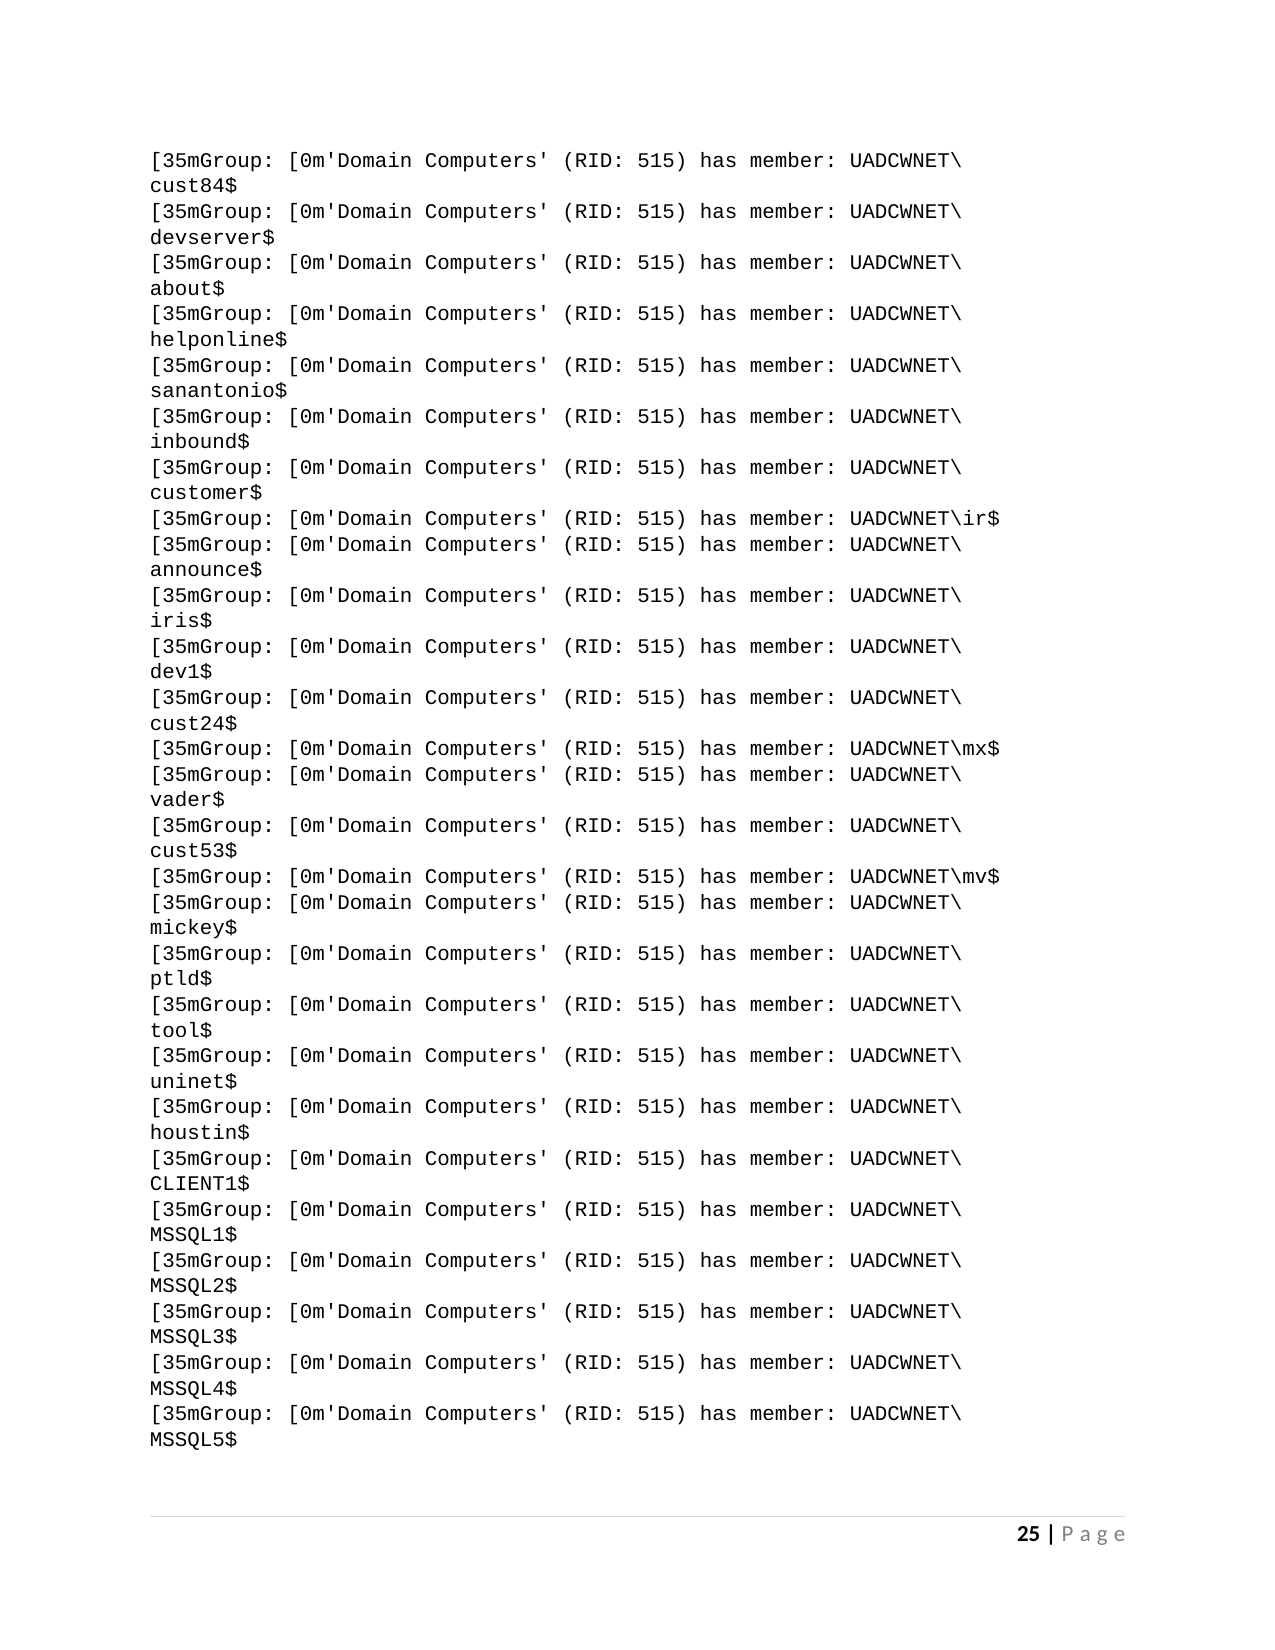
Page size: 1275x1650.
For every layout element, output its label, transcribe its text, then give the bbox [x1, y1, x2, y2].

text [35mGroup: [0m'Domain Computers' (RID: 515) has member: UADCWNET\cust53$ [149, 815, 1008, 864]
text [35mGroup: [0m'Domain Computers' (RID: 515) has member: UADCWNET\houstin$ [149, 1096, 1008, 1146]
text [35mGroup: [0m'Domain Computers' (RID: 515) has member: UADCWNET\helponline$ [149, 303, 1008, 353]
text [35mGroup: [0m'Domain Computers' (RID: 515) has member: UADCWNET\about$ [149, 252, 1008, 301]
text [35mGroup: [0m'Domain Computers' (RID: 515) has member: UADCWNET\cust24$ [149, 687, 1008, 736]
text [35mGroup: [0m'Domain Computers' (RID: 515) has member: UADCWNET\MSSQL2$ [149, 1250, 1008, 1299]
text [35mGroup: [0m'Domain Computers' (RID: 515) has member: UADCWNET\uninet$ [149, 1045, 1008, 1094]
text [35mGroup: [0m'Domain Computers' (RID: 515) has member: UADCWNET\CLIENT1$ [149, 1147, 1008, 1197]
text [35mGroup: [0m'Domain Computers' (RID: 515) has member: UADCWNET\devserver$ [149, 201, 1008, 250]
text [35mGroup: [0m'Domain Computers' (RID: 515) has member: UADCWNET\sanantonio$ [149, 354, 1008, 404]
text [35mGroup: [0m'Domain Computers' (RID: 515) has member: UADCWNET\ptld$ [149, 943, 1008, 992]
text [35mGroup: [0m'Domain Computers' (RID: 515) has member: UADCWNET\tool$ [149, 994, 1008, 1043]
text [35mGroup: [0m'Domain Computers' (RID: 515) has member: UADCWNET\MSSQL4$ [149, 1352, 1008, 1401]
text [35mGroup: [0m'Domain Computers' (RID: 515) has member: UADCWNET\customer$ [149, 457, 1008, 506]
text [35mGroup: [0m'Domain Computers' (RID: 515) has member: UADCWNET\inbound$ [149, 406, 1008, 455]
text [35mGroup: [0m'Domain Computers' (RID: 515) has member: UADCWNET\vader$ [149, 764, 1008, 813]
text [35mGroup: [0m'Domain Computers' (RID: 515) has member: UADCWNET\MSSQL3$ [149, 1301, 1008, 1350]
text [35mGroup: [0m'Domain Computers' (RID: 515) has member: UADCWNET\iris$ [149, 585, 1008, 634]
text [35mGroup: [0m'Domain Computers' (RID: 515) has member: UADCWNET\mv$ [149, 866, 1008, 890]
text [35mGroup: [0m'Domain Computers' (RID: 515) has member: UADCWNET\ir$ [149, 508, 1008, 532]
text [35mGroup: [0m'Domain Computers' (RID: 515) has member: UADCWNET\announce$ [149, 534, 1008, 583]
text [35mGroup: [0m'Domain Computers' (RID: 515) has member: UADCWNET\MSSQL5$ [149, 1403, 1008, 1452]
text [35mGroup: [0m'Domain Computers' (RID: 515) has member: UADCWNET\dev1$ [149, 636, 1008, 685]
text [35mGroup: [0m'Domain Computers' (RID: 515) has member: UADCWNET\cust84$ [149, 150, 1008, 199]
text [35mGroup: [0m'Domain Computers' (RID: 515) has member: UADCWNET\mickey$ [149, 892, 1008, 941]
text [35mGroup: [0m'Domain Computers' (RID: 515) has member: UADCWNET\MSSQL1$ [149, 1199, 1008, 1248]
text [35mGroup: [0m'Domain Computers' (RID: 515) has member: UADCWNET\mx$ [149, 738, 1008, 762]
